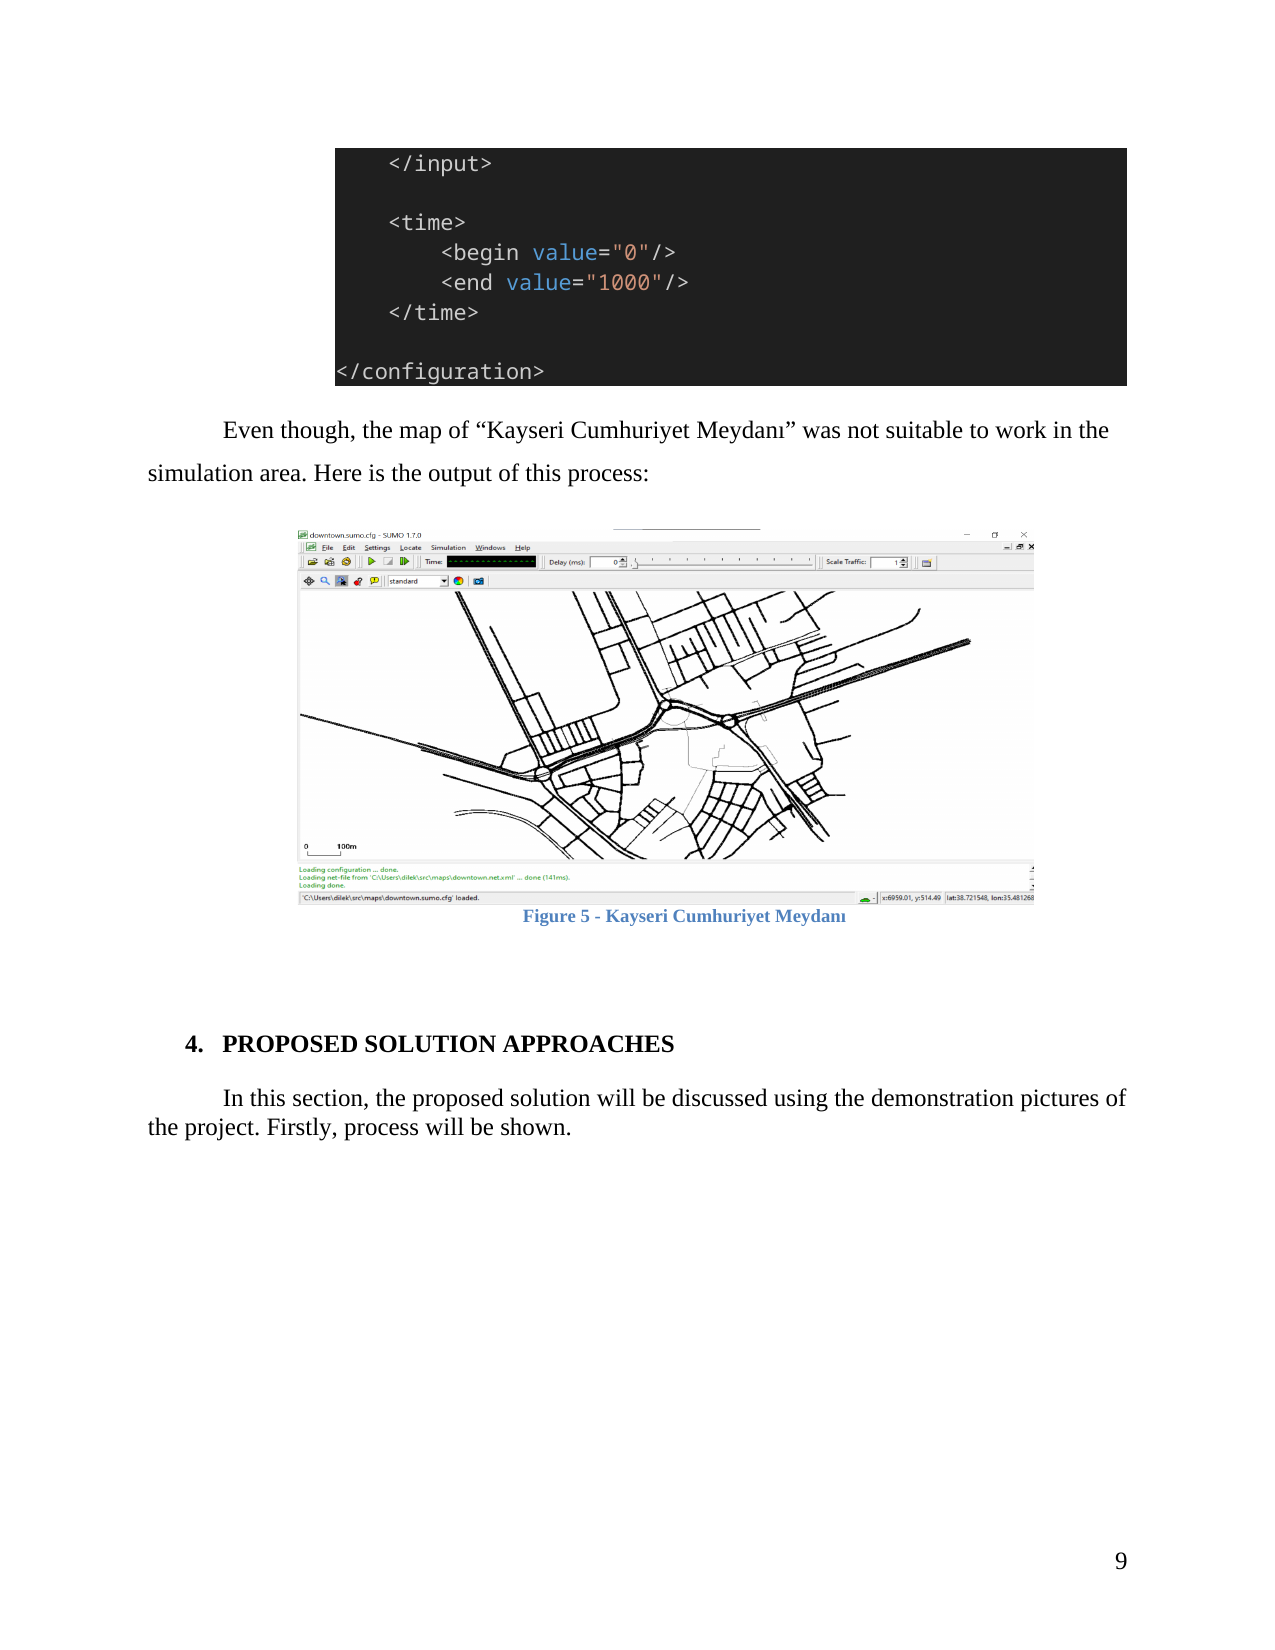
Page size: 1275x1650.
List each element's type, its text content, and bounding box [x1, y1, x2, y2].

list </input> [335, 148, 1127, 177]
text In this section, the proposed solution will be discussed using the demonstration pictures of the project. Firstly, process will be shown. [148, 1083, 1127, 1141]
list </time> [335, 297, 1127, 326]
list PROPOSED SOLUTION APPROACHES [185, 1029, 1127, 1058]
list <end value="1000"/> [335, 267, 1127, 297]
picture [297, 529, 1034, 905]
list <time> [335, 207, 1127, 237]
text Even though, the map of “Kayseri Cumhuriyet Meydanı” was not suitable to work in the simulation area. Here is the output of this process: [148, 415, 1127, 487]
list </configuration> [335, 356, 1127, 386]
list <begin value="0"/> [335, 237, 1127, 267]
